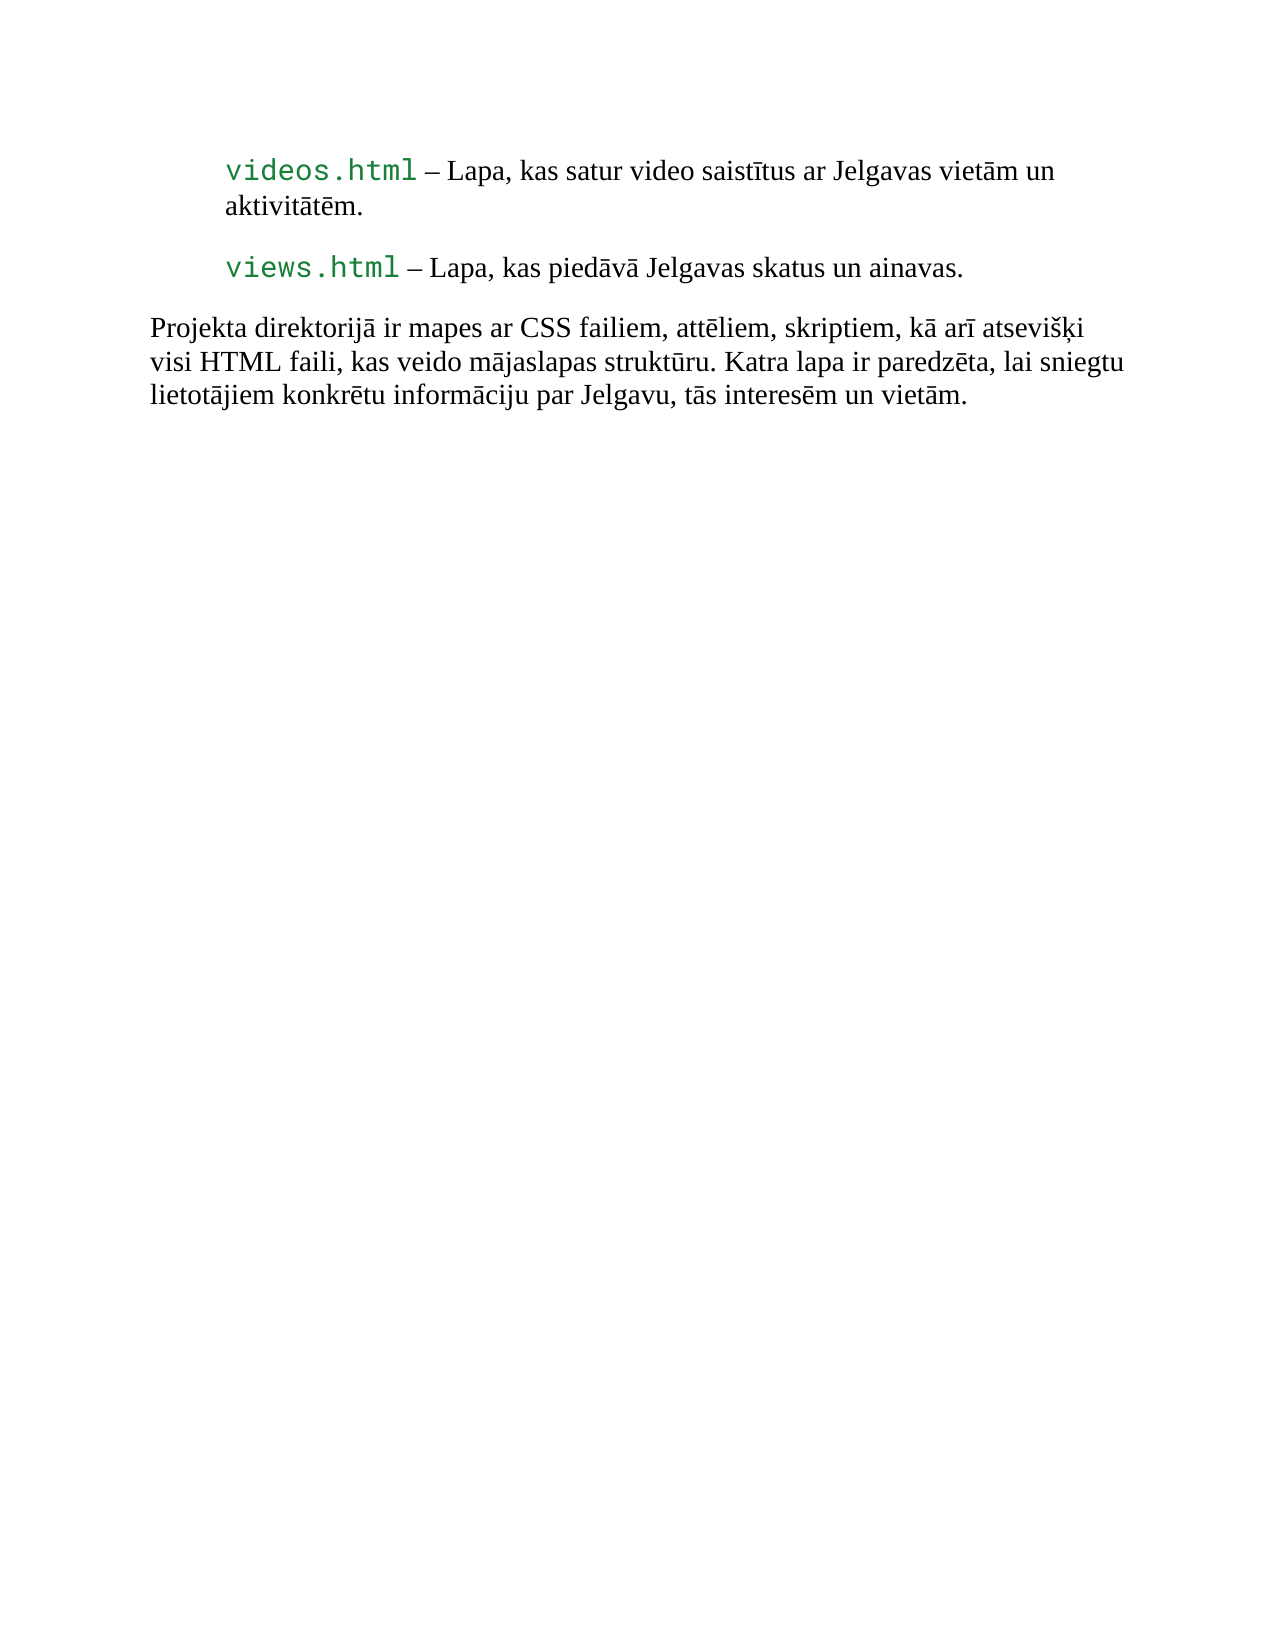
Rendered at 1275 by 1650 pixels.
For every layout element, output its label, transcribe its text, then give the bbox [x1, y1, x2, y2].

text videos.html – Lapa, kas satur video saistītus ar Jelgavas vietām un aktivitātēm. [225, 150, 1125, 222]
text Projekta direktorijā ir mapes ar CSS failiem, attēliem, skriptiem, kā arī atsevišķi visi HTML faili, kas veido mājaslapas struktūru. Katra lapa ir paredzēta, lai sniegtu lietotājiem konkrētu informāciju par Jelgavu, tās interesēm un vietām. [150, 310, 1125, 411]
text views.html – Lapa, kas piedāvā Jelgavas skatus un ainavas. [225, 247, 1125, 285]
